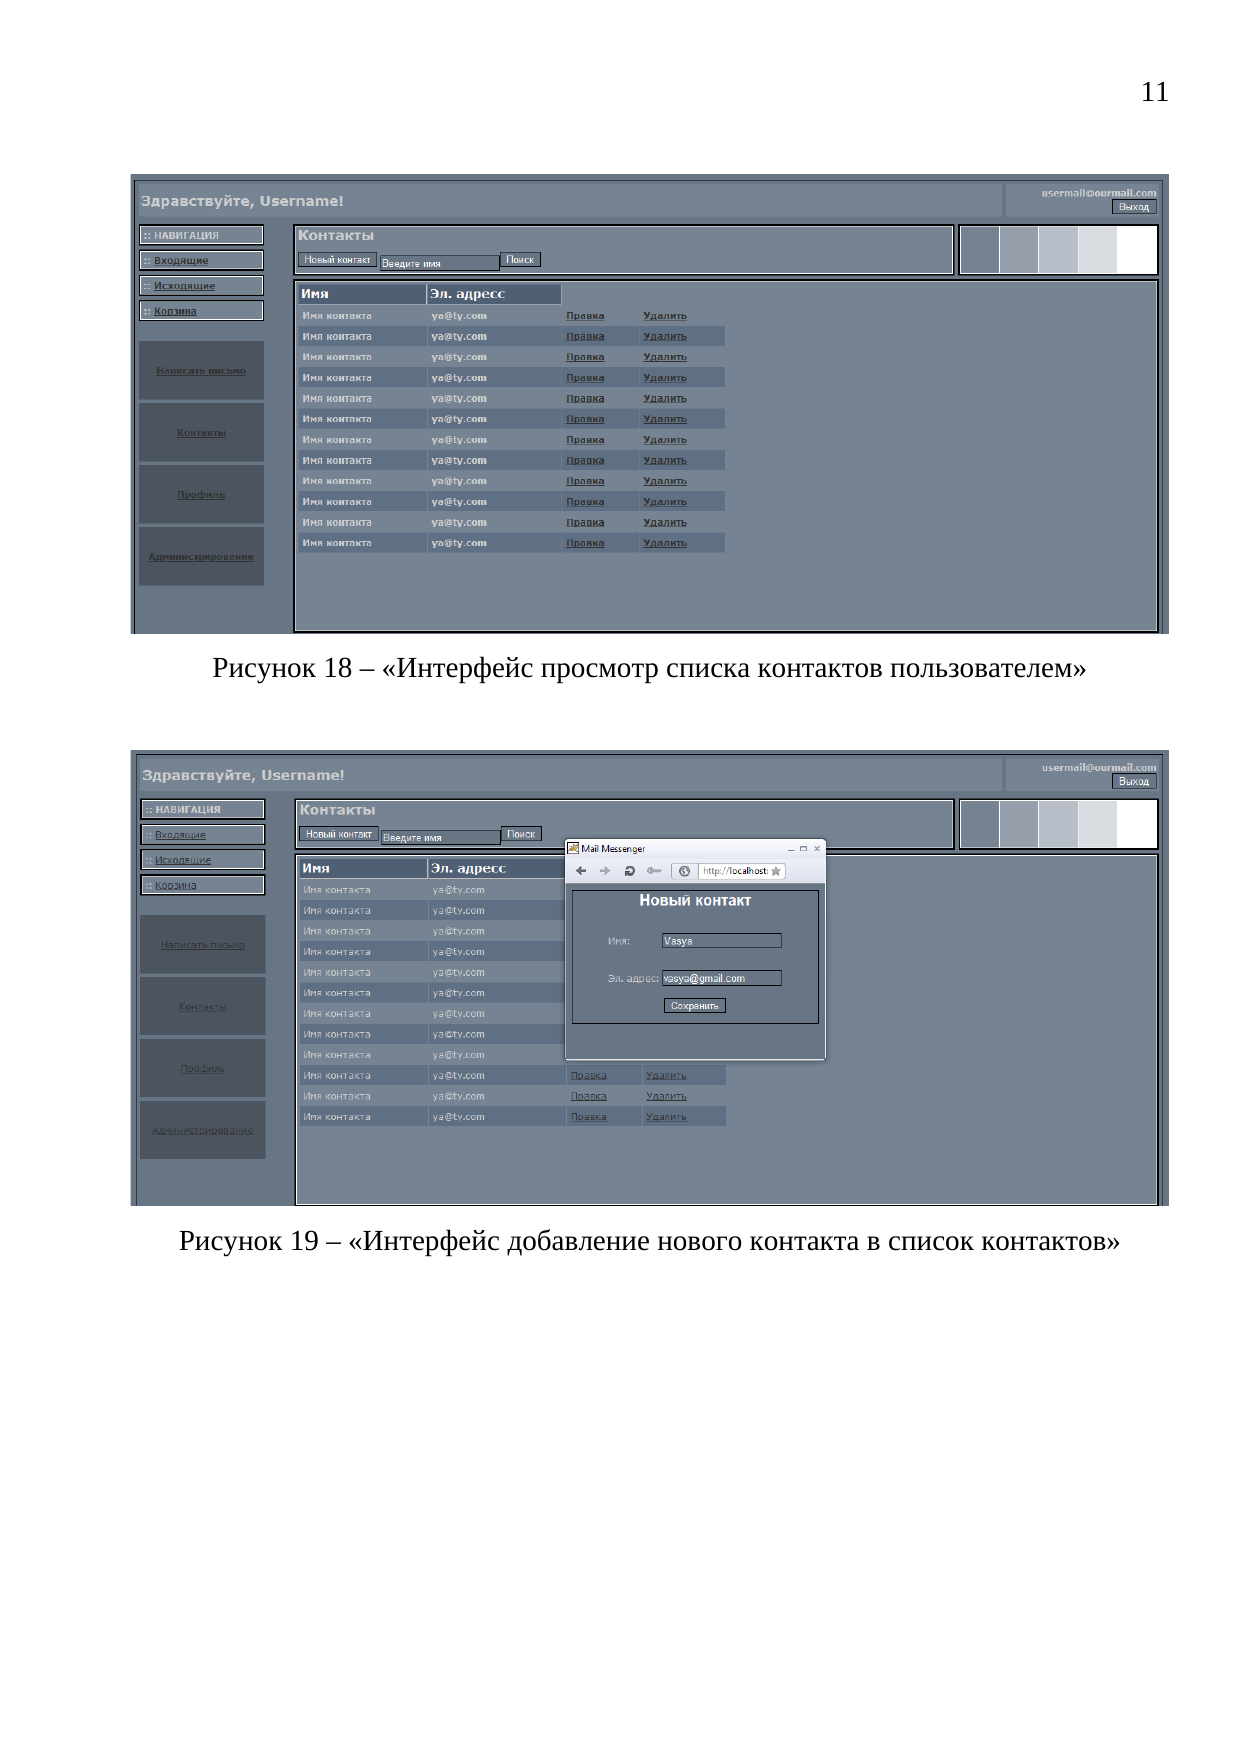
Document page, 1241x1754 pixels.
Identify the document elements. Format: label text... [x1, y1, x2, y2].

text Рисунок 19 – «Интерфейс добавление нового контакта в список контактов» [130, 1223, 1169, 1256]
picture [130, 750, 1169, 1206]
text Рисунок 18 – «Интерфейс просмотр списка контактов пользователем» [130, 650, 1169, 684]
picture [130, 174, 1169, 634]
